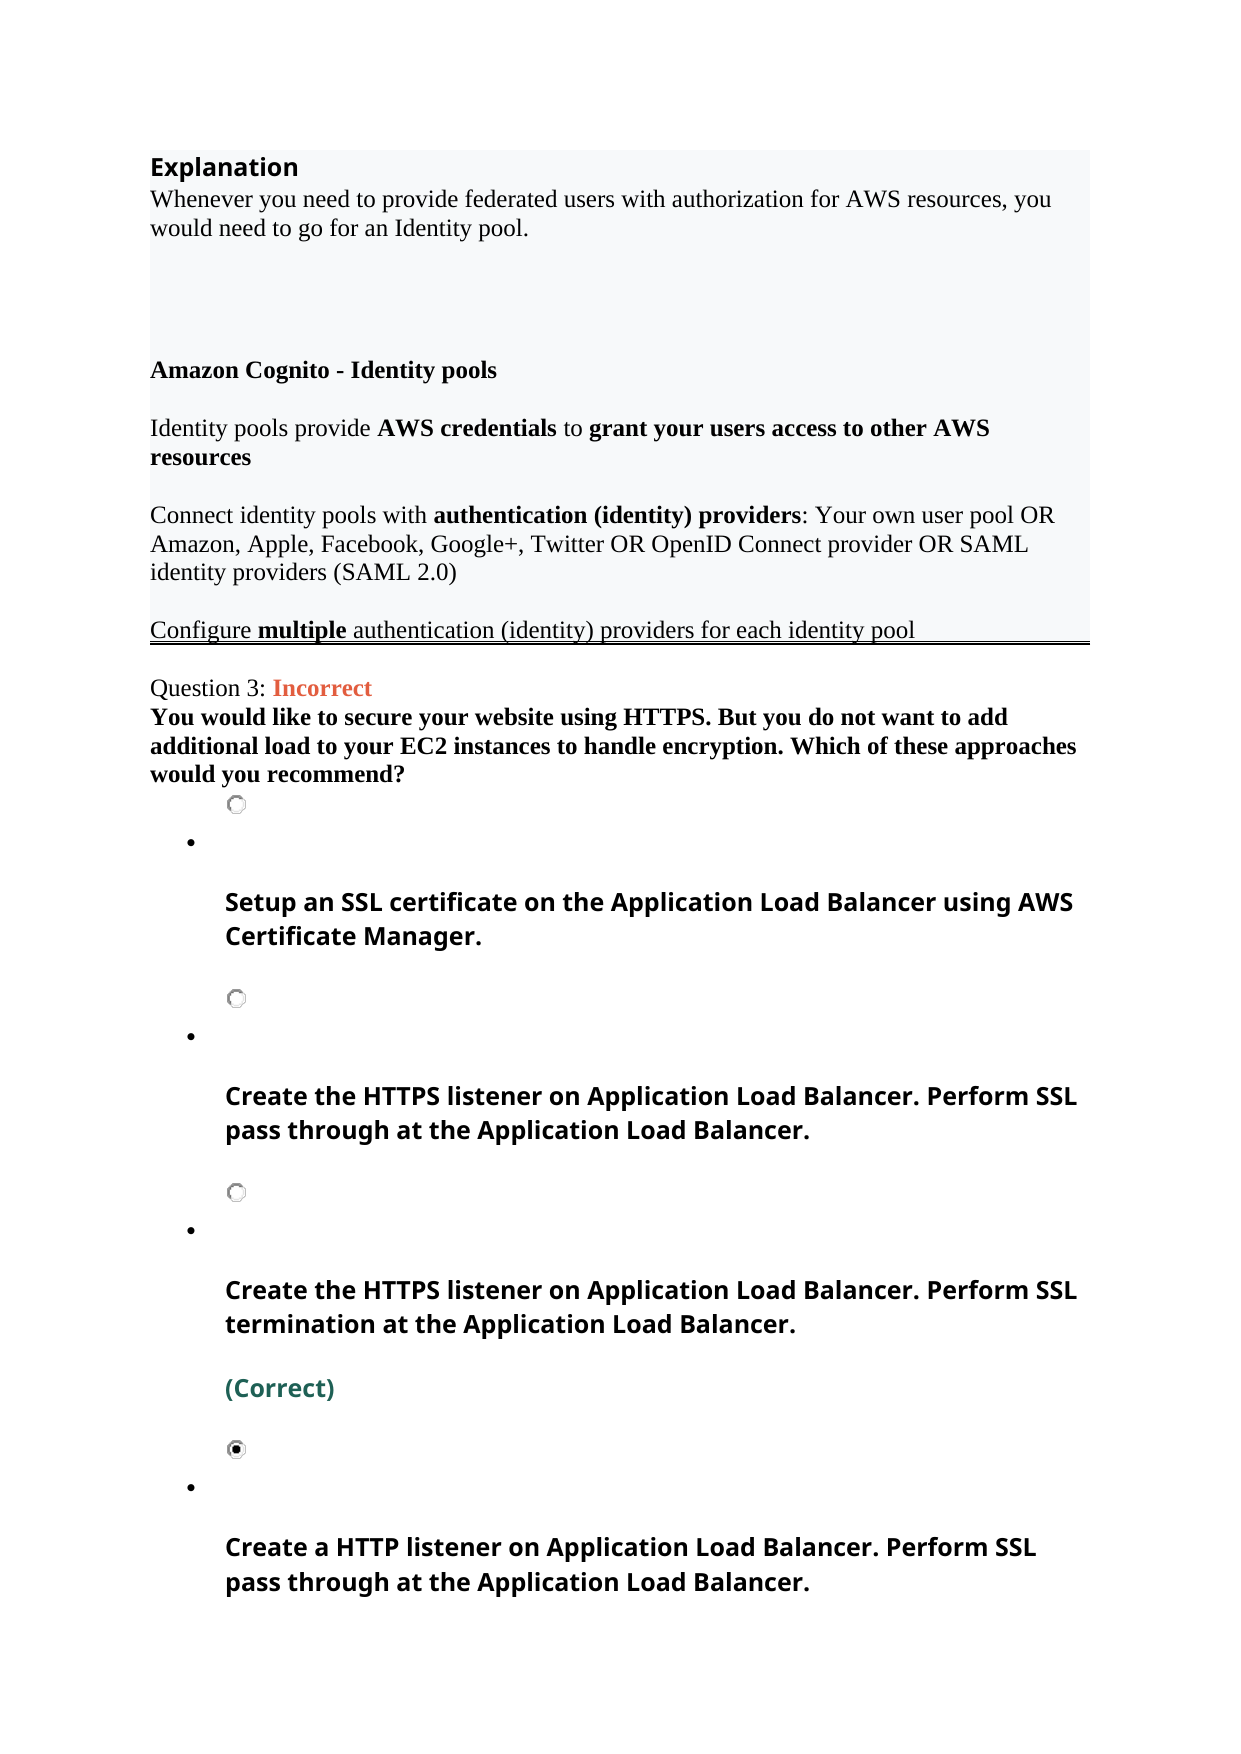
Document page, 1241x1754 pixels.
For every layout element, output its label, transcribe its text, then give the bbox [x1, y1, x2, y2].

text Whenever you need to provide federated users with authorization for AWS resources, you would need to go for an Identity pool. [150, 184, 1090, 242]
text Configure multiple authentication (identity) providers for each identity pool [150, 615, 1090, 641]
text Create the HTTPS listener on Application Load Balancer. Perform SSL pass through at the Application Load Balancer. [225, 1079, 1090, 1147]
text You would like to secure your website using HTTPS. But you do not want to add additional load to your EC2 instances to handle encryption. Which of these approaches would you recommend? [150, 702, 1090, 788]
text Connect identity pools with authentication (identity) providers: Your own user pool OR Amazon, Apple, Facebook, Google+, Twitter OR OpenID Connect provider OR SAML identity providers (SAML 2.0) [150, 500, 1090, 586]
text Amazon Cognito - Identity pools [150, 329, 1090, 384]
text Identity pools provide AWS credentials to grant your users access to other AWS resources [150, 413, 1090, 471]
text (Correct) [225, 1370, 1090, 1404]
text Create the HTTPS listener on Application Load Balancer. Perform SSL termination at the Application Load Balancer. [225, 1273, 1090, 1341]
text Create a HTTP listener on Application Load Balancer. Perform SSL pass through at the Application Load Balancer. [225, 1530, 1090, 1598]
text Explanation [150, 150, 1090, 184]
text Setup an SSL certificate on the Application Load Balancer using AWS Certificate Manager. [225, 885, 1090, 953]
text Question 3: Incorrect [150, 673, 1090, 702]
